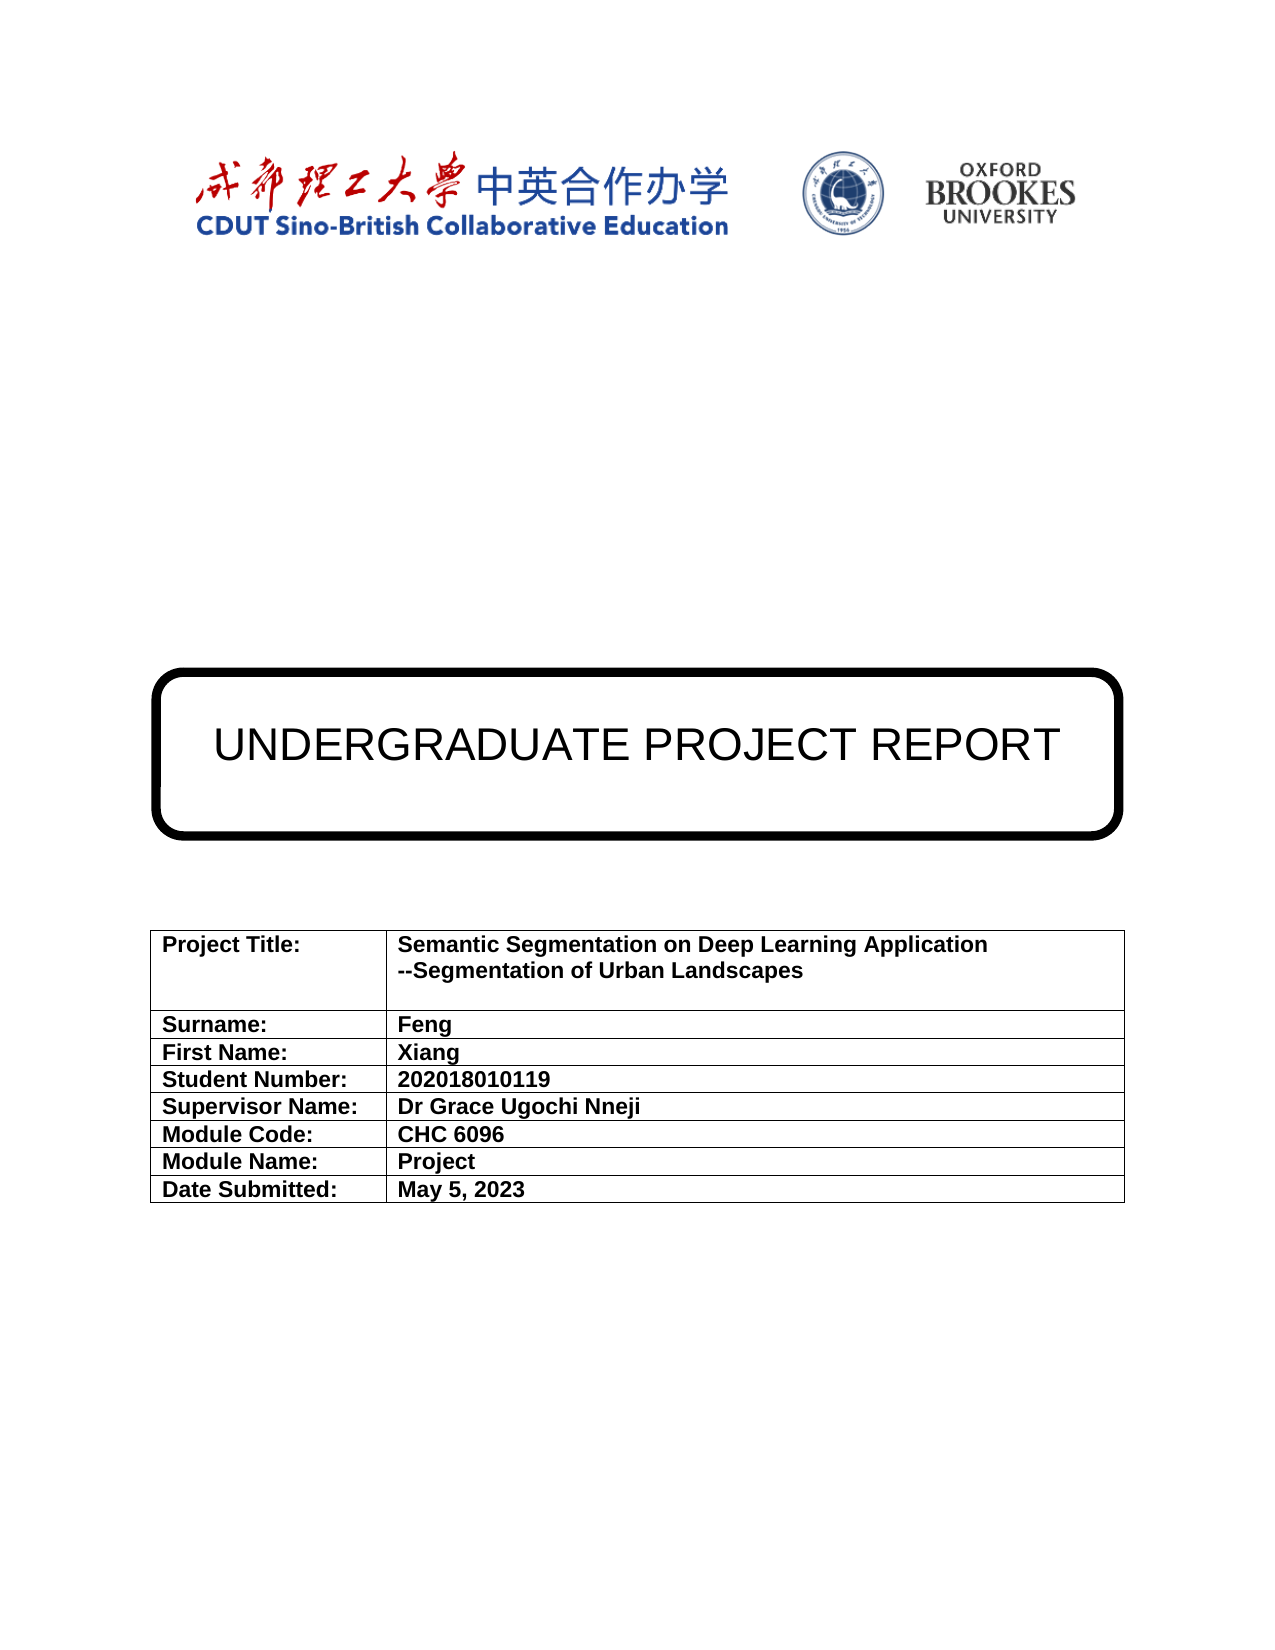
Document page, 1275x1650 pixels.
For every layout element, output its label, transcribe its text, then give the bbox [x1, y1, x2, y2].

table_cell Student Number: [151, 1066, 386, 1092]
table_cell CHC 6096 [387, 1121, 1124, 1147]
table_cell First Name: [151, 1039, 386, 1065]
table_cell Xiang [387, 1039, 1124, 1065]
table_cell Project [387, 1148, 1124, 1174]
table_cell Date Submitted: [151, 1176, 386, 1202]
table_header Project Title: [151, 931, 386, 1010]
table_cell Dr Grace Ugochi Nneji [387, 1093, 1124, 1120]
table_cell Supervisor Name: [151, 1093, 386, 1120]
table_header Semantic Segmentation on Deep Learning Application --Segmentation of Urban Landscapes [387, 931, 1124, 1010]
picture [195, 150, 1171, 237]
table_cell May 5, 2023 [387, 1176, 1124, 1202]
table_cell Module Code: [151, 1121, 386, 1147]
table_cell Feng [387, 1011, 1124, 1037]
table_cell Module Name: [151, 1148, 386, 1174]
text UNDERGRADUATE PROJECT REPORT [161, 718, 1114, 770]
table_cell 202018010119 [387, 1066, 1124, 1092]
table_cell Surname: [151, 1011, 386, 1037]
